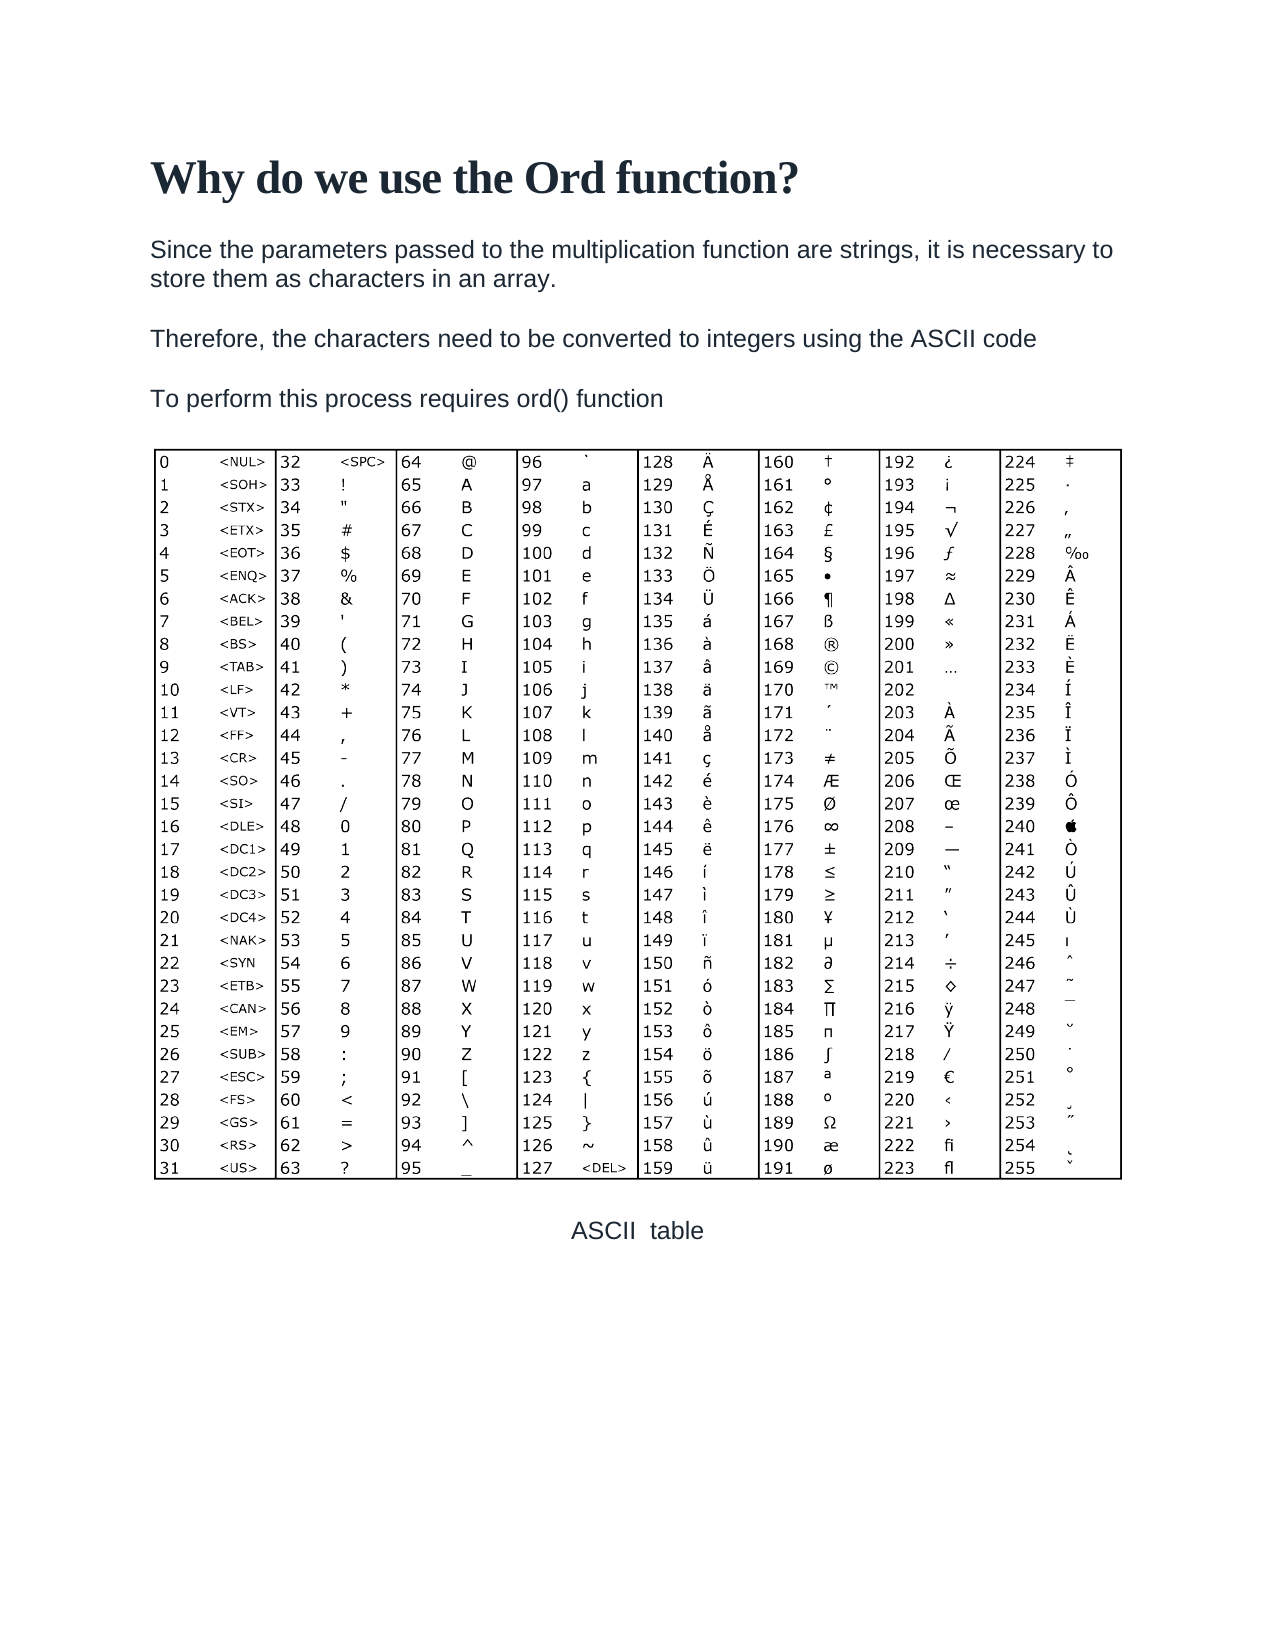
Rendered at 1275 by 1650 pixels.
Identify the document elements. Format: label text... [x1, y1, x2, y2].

text Therefore, the characters need to be converted to integers using the ASCII code [150, 324, 1125, 353]
text To perform this process requires ord() function [150, 384, 1125, 413]
text Why do we use the Ord function? [150, 150, 1125, 204]
picture [150, 443, 1125, 1185]
text Since the parameters passed to the multiplication function are strings, it is necessary to store them as characters in an array. [150, 235, 1125, 293]
text ASCII table [150, 1216, 1125, 1245]
